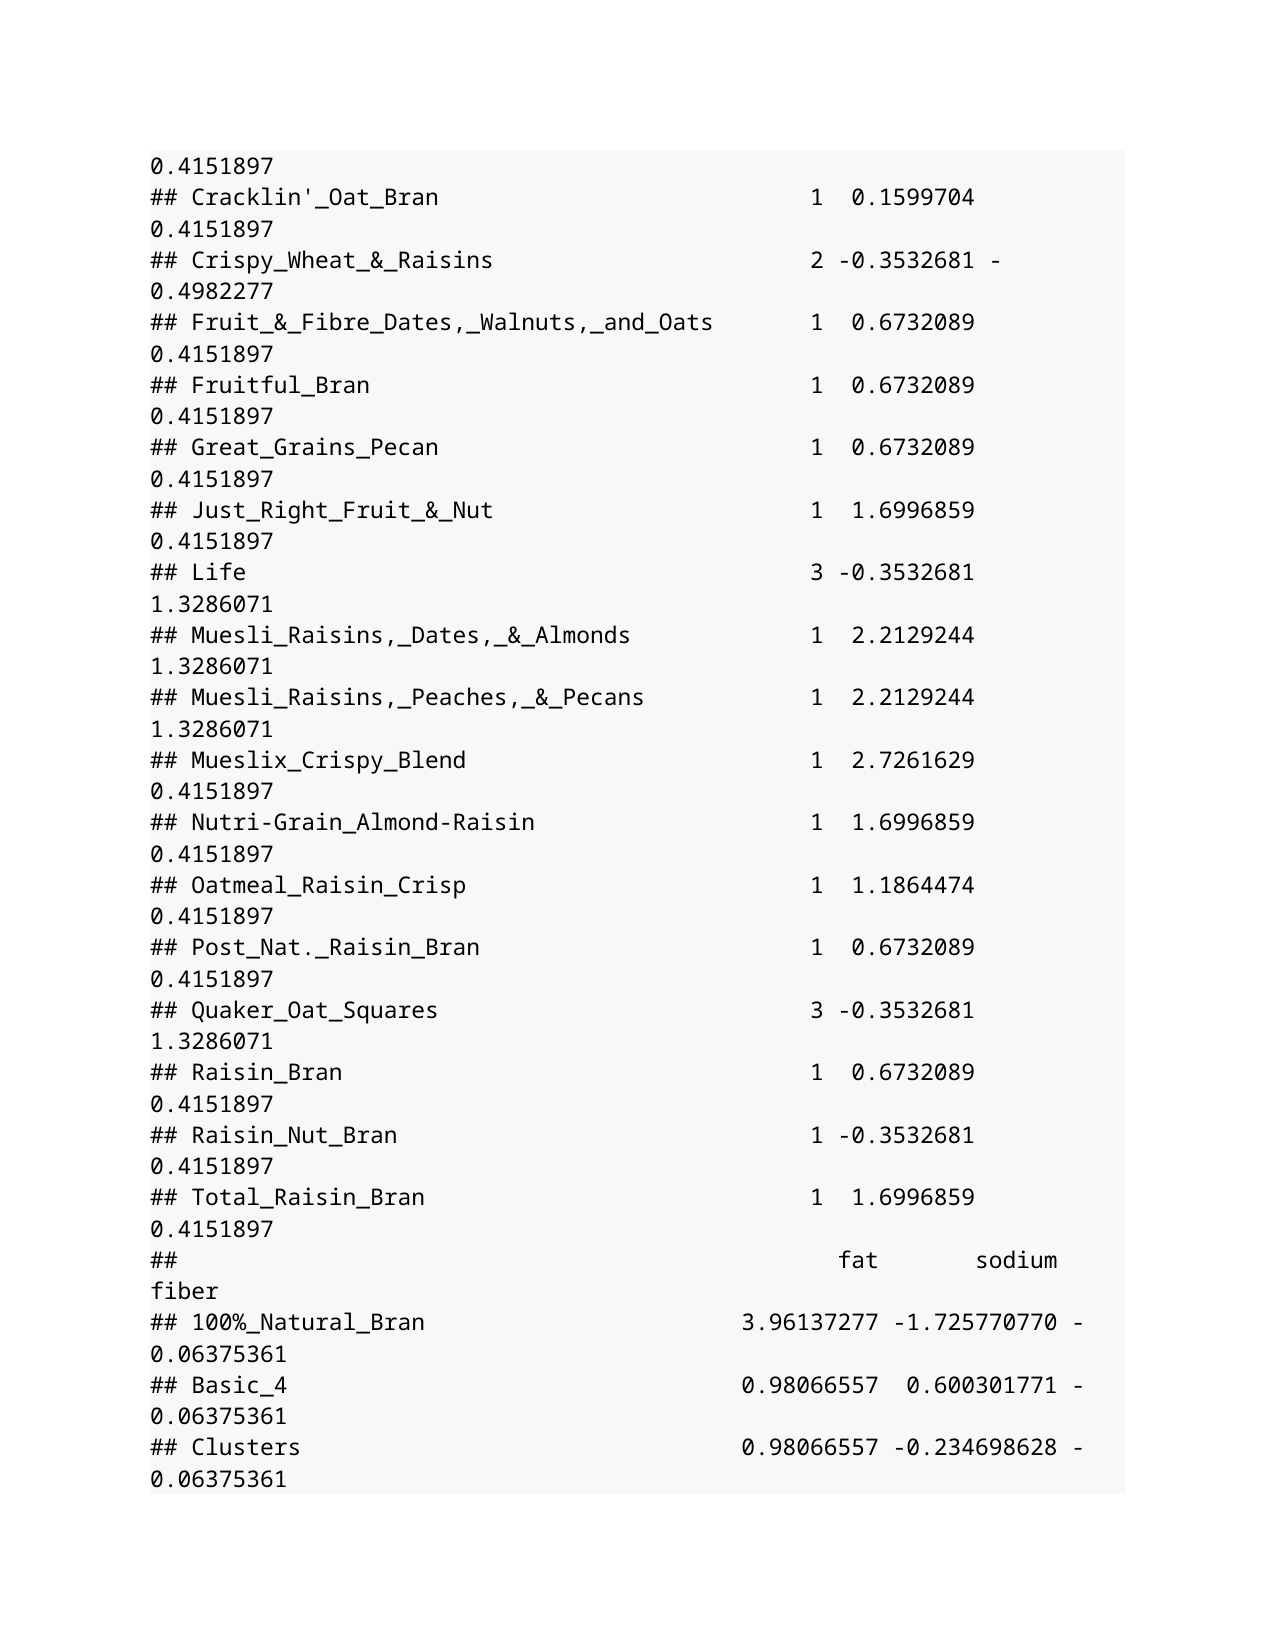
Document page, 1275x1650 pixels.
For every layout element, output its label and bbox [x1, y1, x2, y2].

text [150, 150, 1125, 1494]
